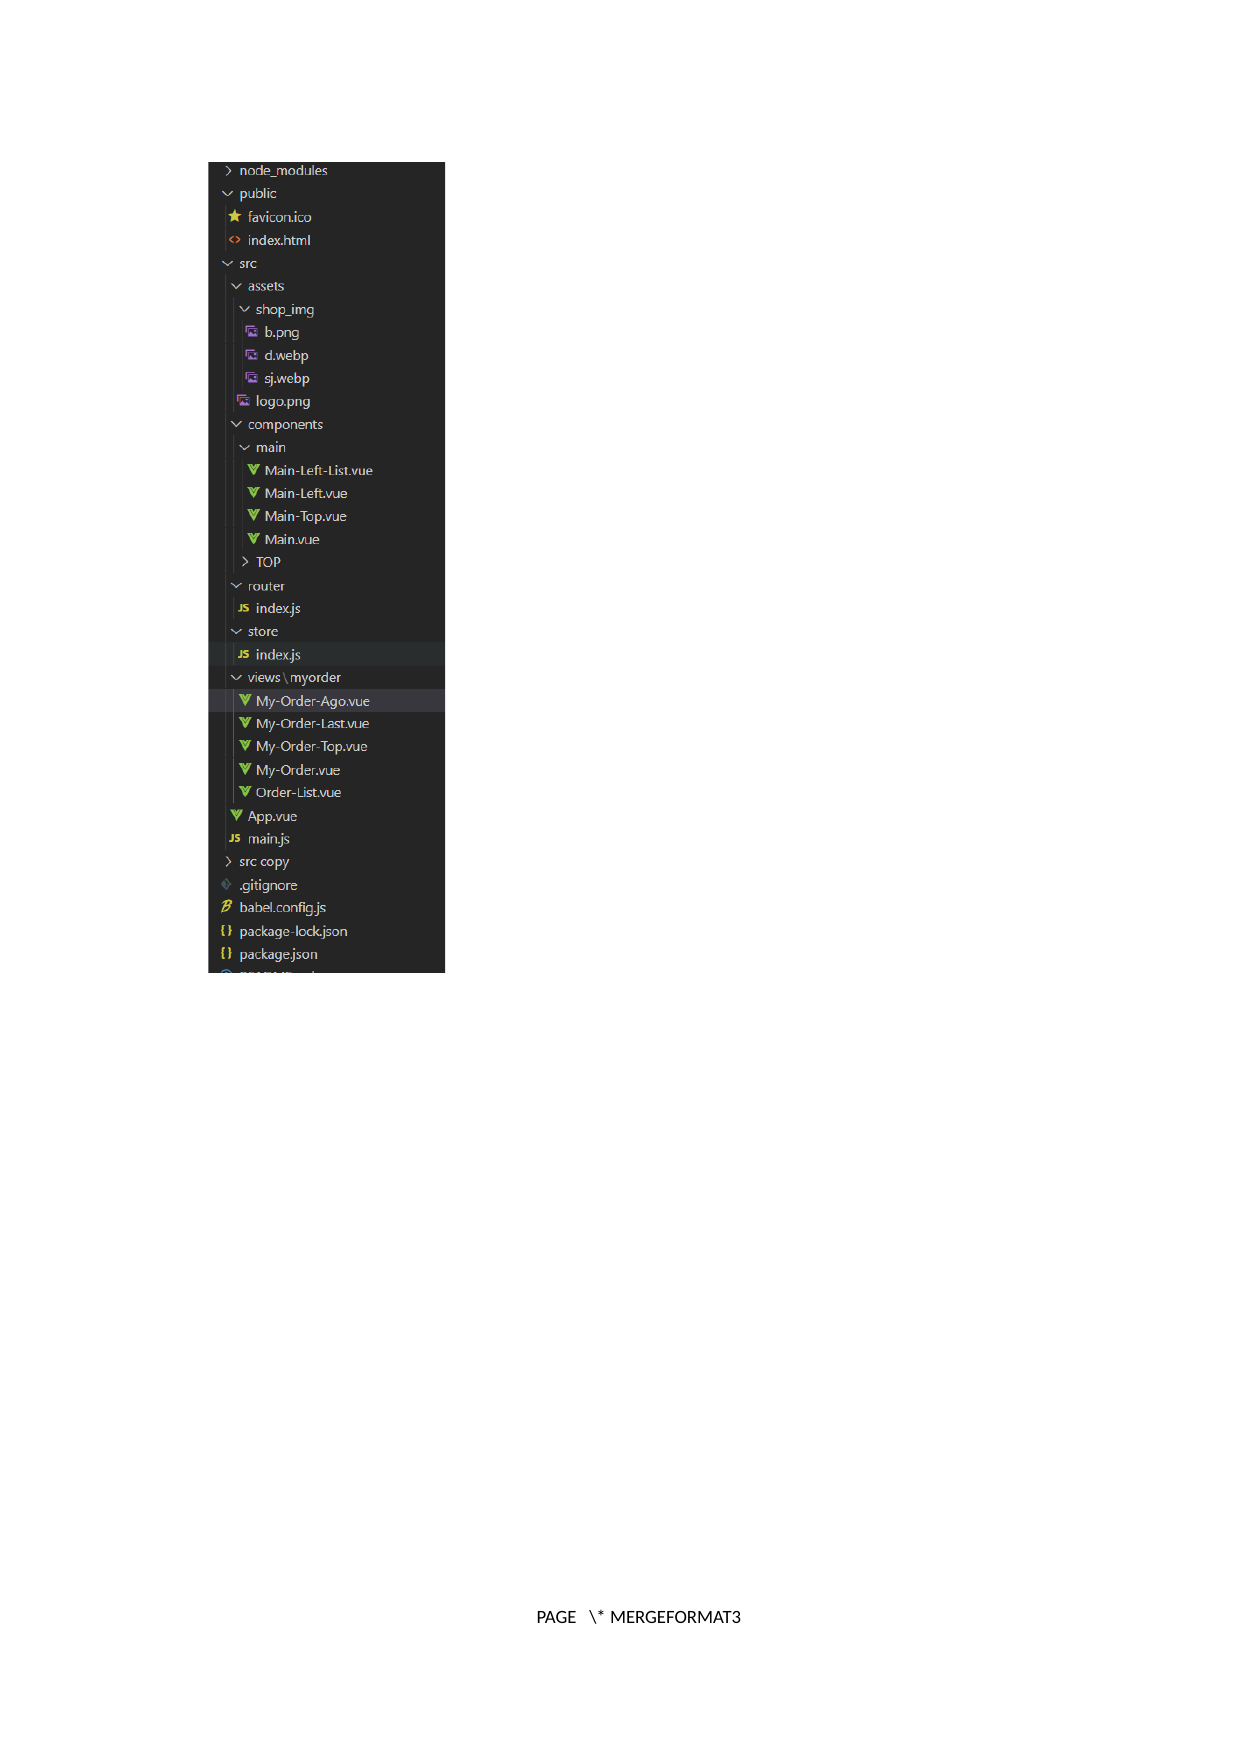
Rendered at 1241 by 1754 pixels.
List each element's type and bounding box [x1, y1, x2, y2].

picture [208, 162, 445, 973]
